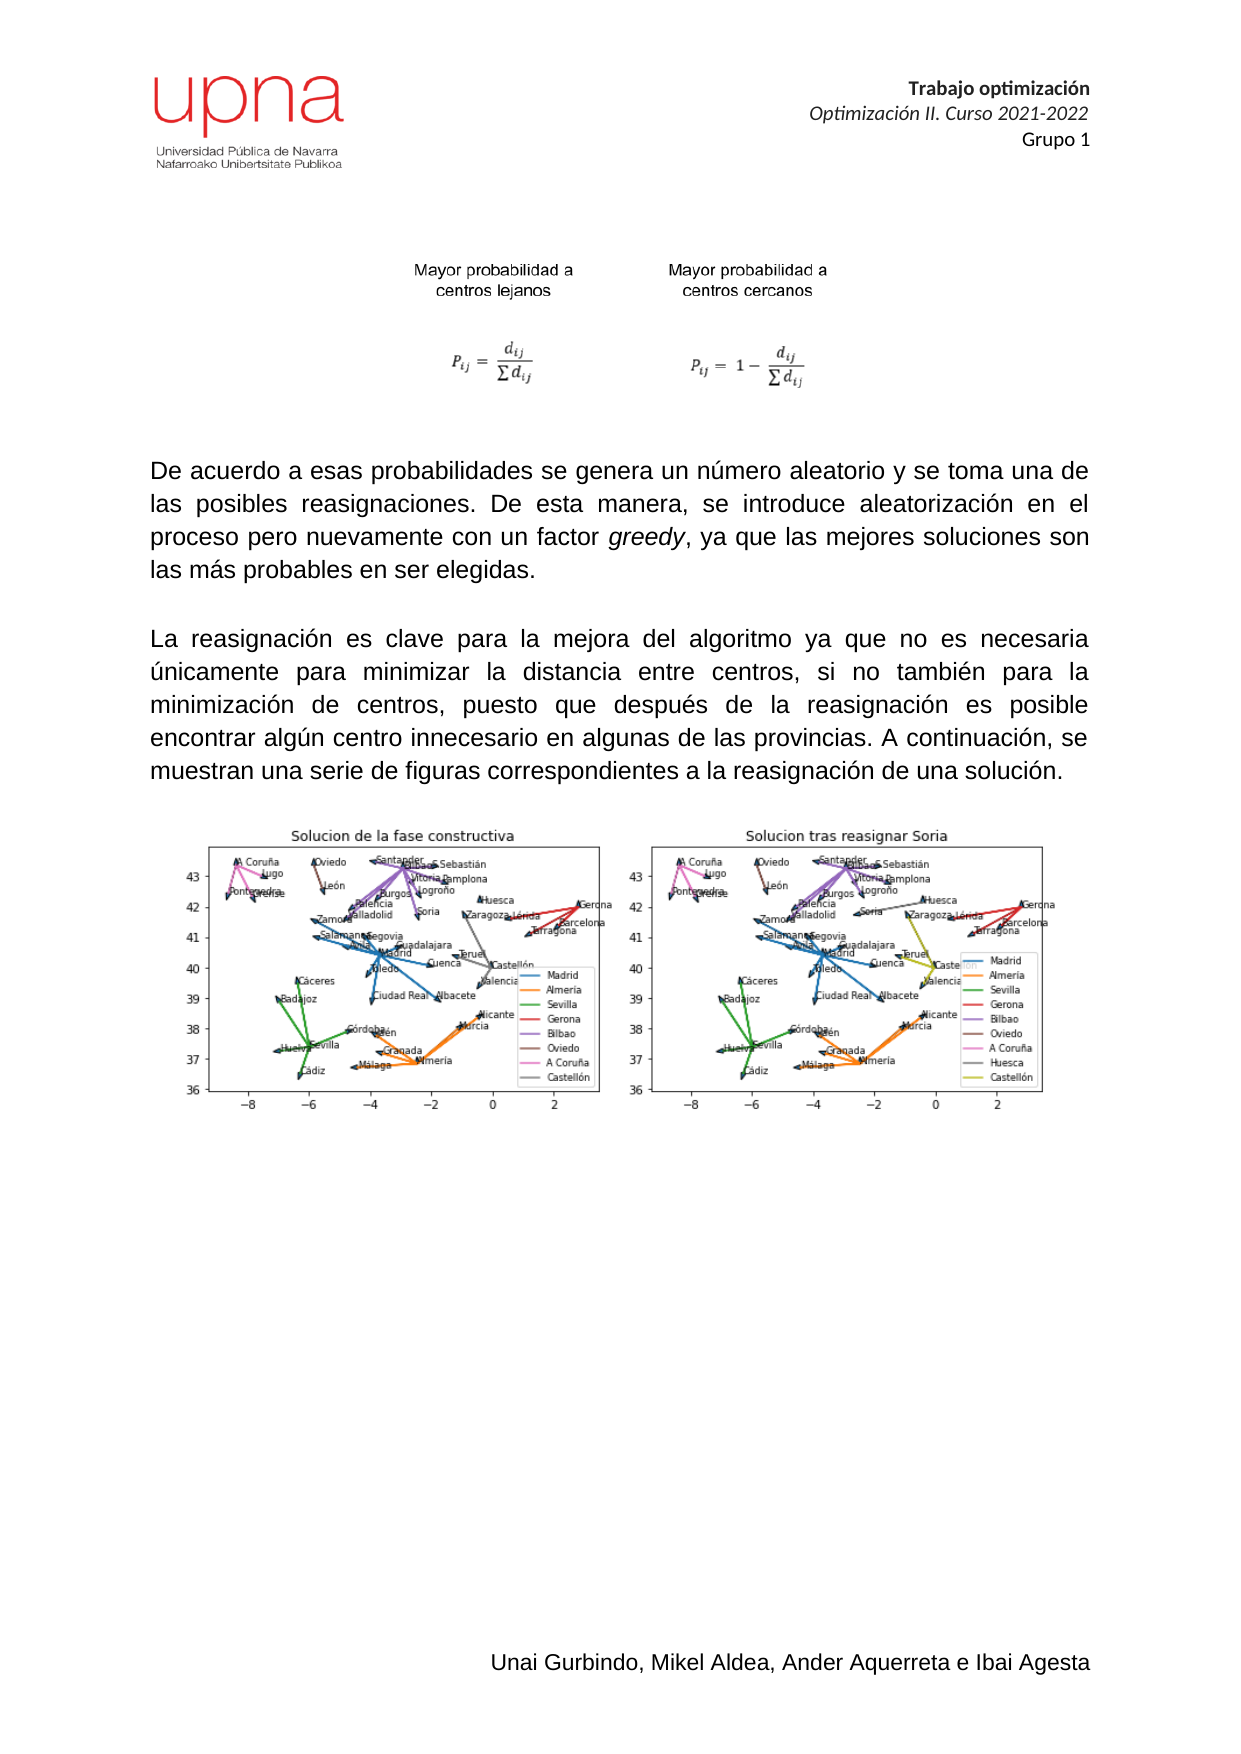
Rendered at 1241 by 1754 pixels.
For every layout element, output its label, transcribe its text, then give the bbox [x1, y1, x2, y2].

picture [276, 202, 964, 453]
picture [177, 822, 1063, 1118]
text La reasignación es clave para la mejora del algoritmo ya que no es necesaria únicamente para minimizar la distancia entre centros, si no también para la minimización de centros, puesto que después de la reasignación es posible encontrar algún centro innecesario en algunas de las provincias. A continuación, se muestran una serie de figuras correspondientes a la reasignación de una solución. [150, 624, 1090, 785]
picture [154, 76, 344, 168]
text De acuerdo a esas probabilidades se genera un número aleatorio y se toma una de las posibles reasignaciones. De esta manera, se introduce aleatorización en el proceso pero nuevamente con un factor greedy, ya que las mejores soluciones son las más probables en ser elegidas. [150, 456, 1090, 584]
